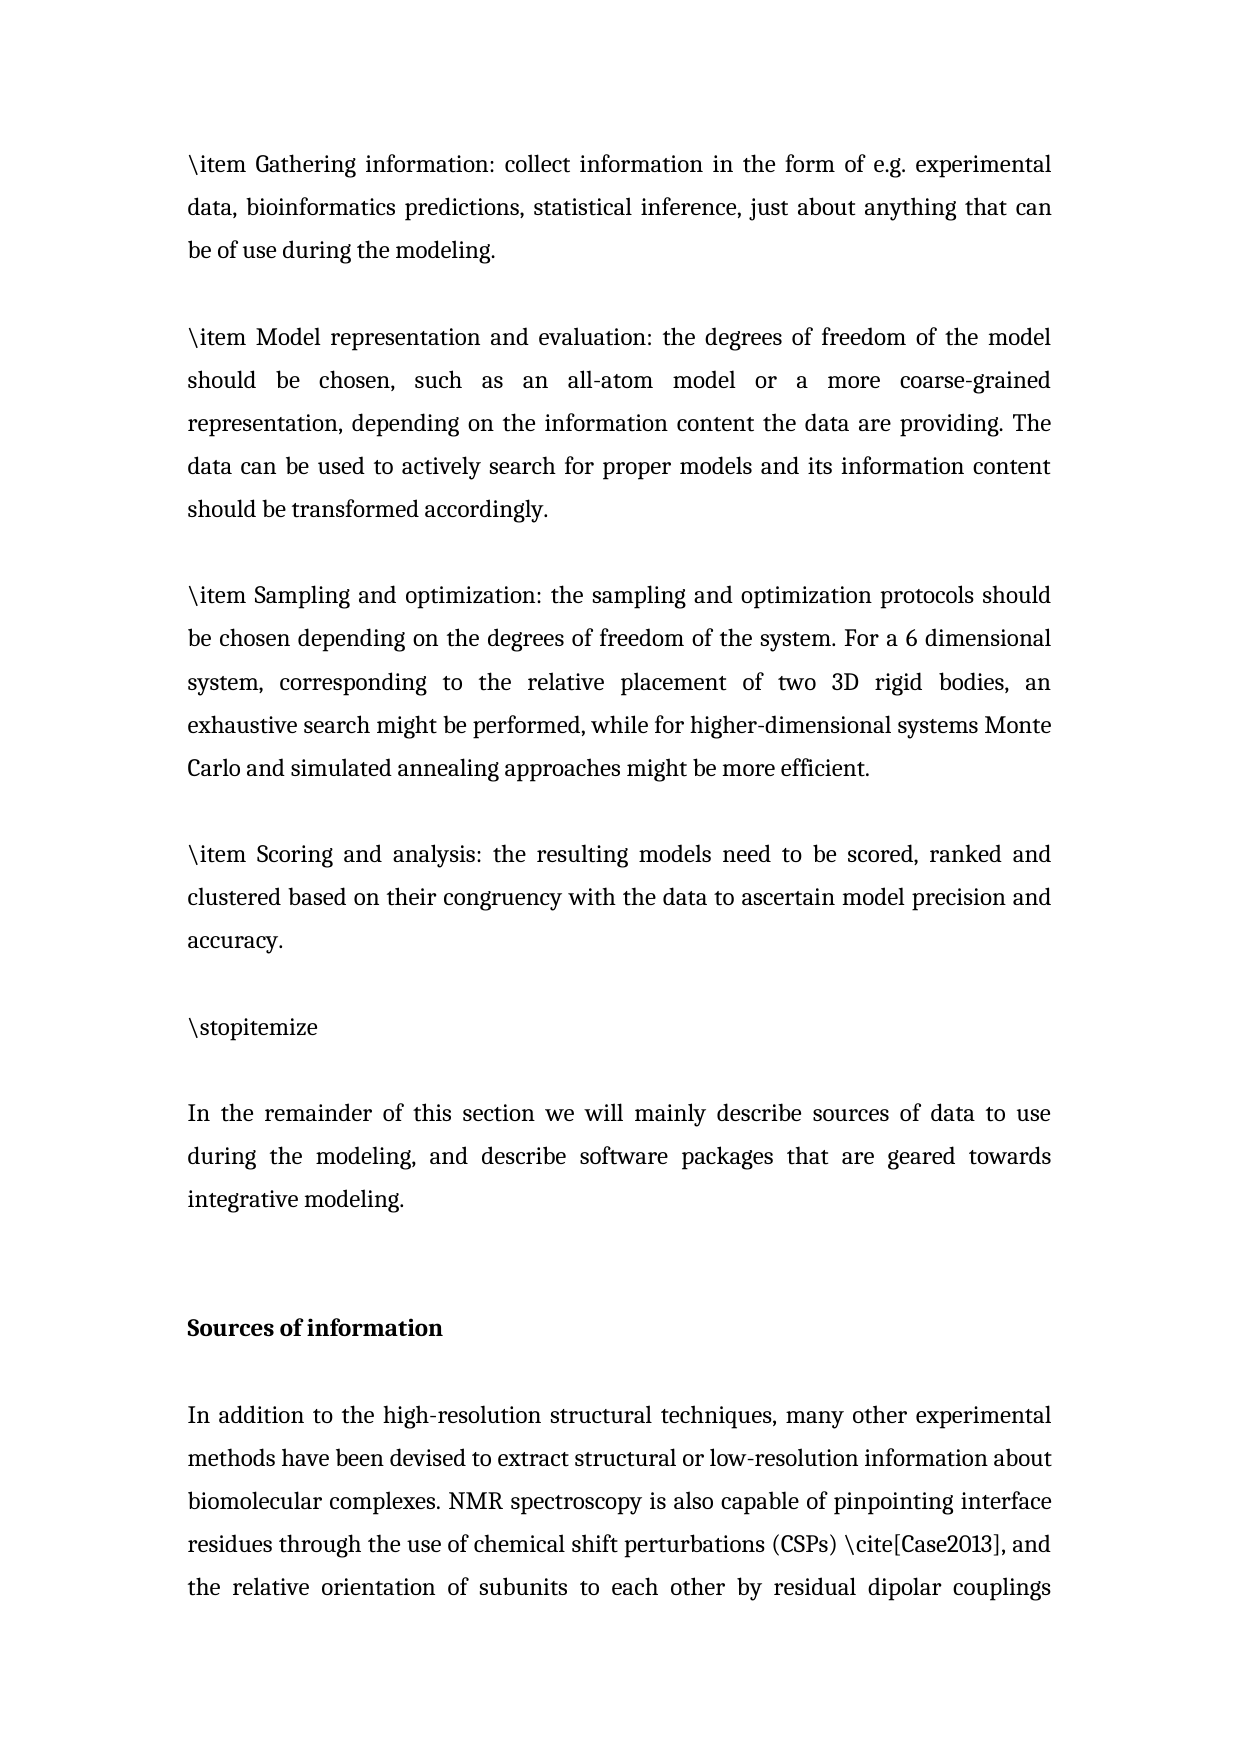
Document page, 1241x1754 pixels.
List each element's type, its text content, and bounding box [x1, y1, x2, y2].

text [187, 1401, 1053, 1602]
text In the remainder of this section we will mainly describe sources of data to use during the modeling, and describe software packages that are geared towards integrative modeling. [187, 1099, 1053, 1214]
text \stopitemize [187, 1012, 1053, 1041]
text \item Sampling and optimization: the sampling and optimization protocols should be chosen depending on the degrees of freedom of the system. For a 6 dimensional system, corresponding to the relative placement of two 3D rigid bodies, an exhaustive search might be performed, while for higher-dimensional systems Monte Carlo and simulated annealing approaches might be more efficient. [187, 581, 1053, 782]
text Sources of information [187, 1314, 1053, 1343]
text \item Model representation and evaluation: the degrees of freedom of the model should be chosen, such as an all-atom model or a more coarse-grained representation, depending on the information content the data are providing. The data can be used to actively search for proper models and its information content should be transformed accordingly. [187, 322, 1053, 524]
text \item Gathering information: collect information in the form of e.g. experimental data, bioinformatics predictions, statistical inference, just about anything that can be of use during the modeling. [187, 150, 1053, 265]
text \item Scoring and analysis: the resulting models need to be scored, ranked and clustered based on their congruency with the data to ascertain model precision and accuracy. [187, 840, 1053, 955]
